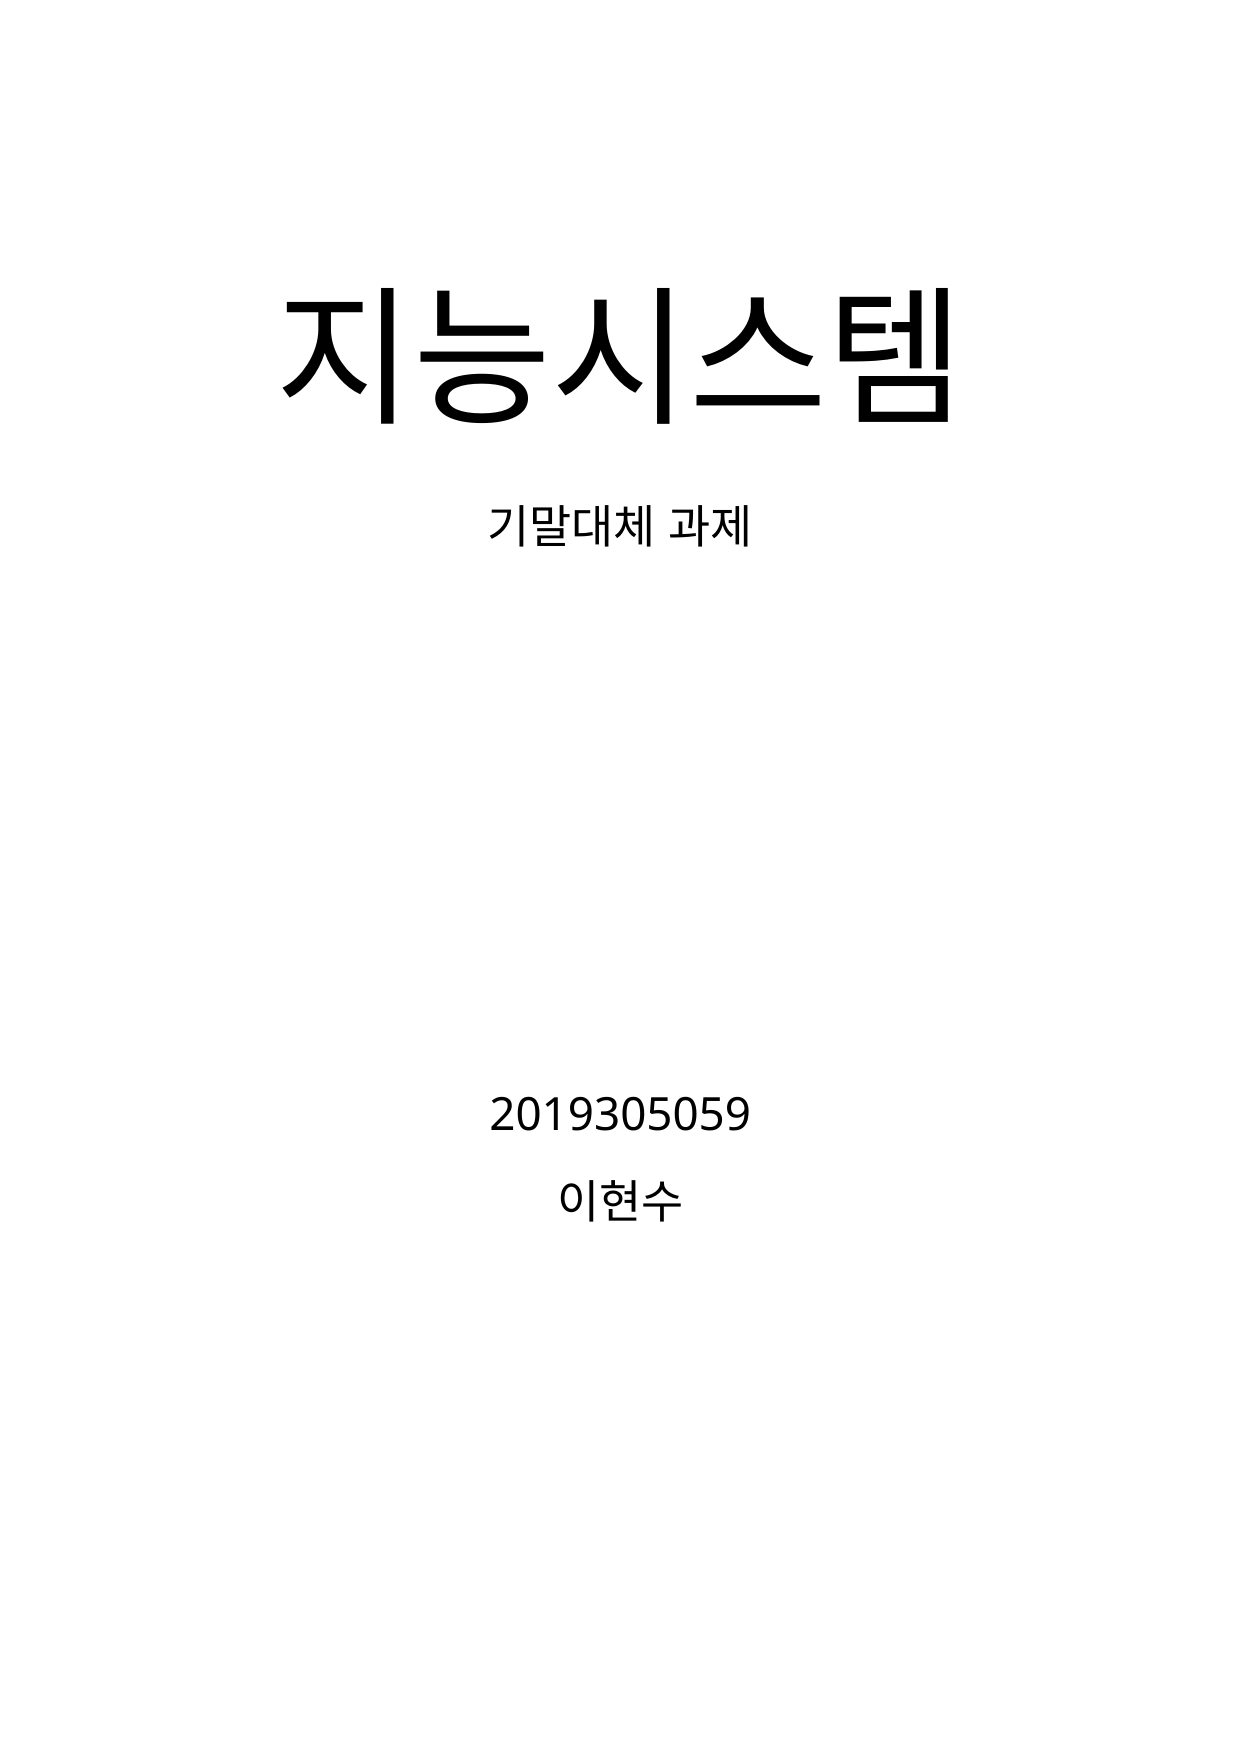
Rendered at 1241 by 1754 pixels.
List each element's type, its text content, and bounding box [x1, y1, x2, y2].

text 이현수 [75, 1166, 1165, 1232]
text 지능시스템 [75, 239, 1165, 456]
text 기말대체 과제 [75, 490, 1165, 556]
text 2019305059 [75, 1082, 1165, 1144]
